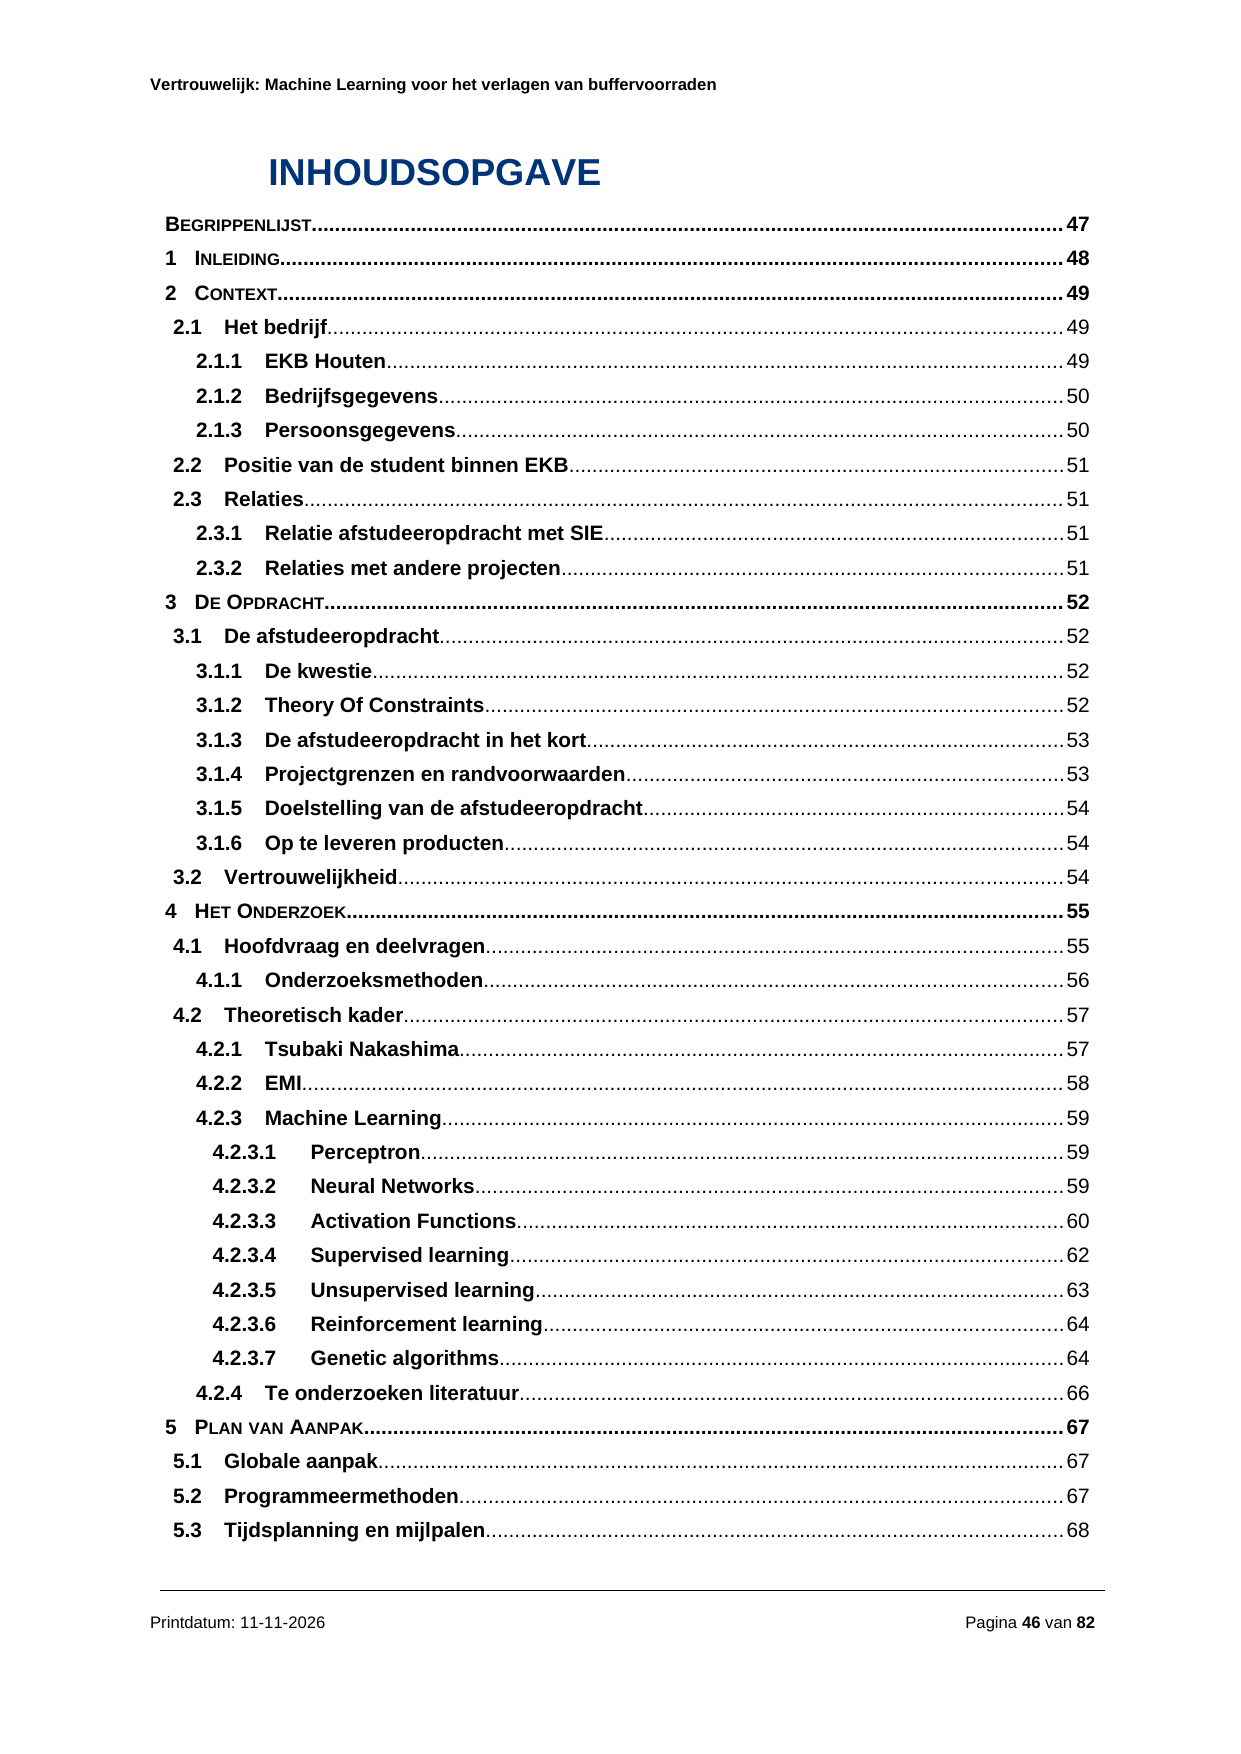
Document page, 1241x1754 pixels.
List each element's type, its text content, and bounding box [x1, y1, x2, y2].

text INHOUDSOPGAVE [268, 150, 1090, 193]
